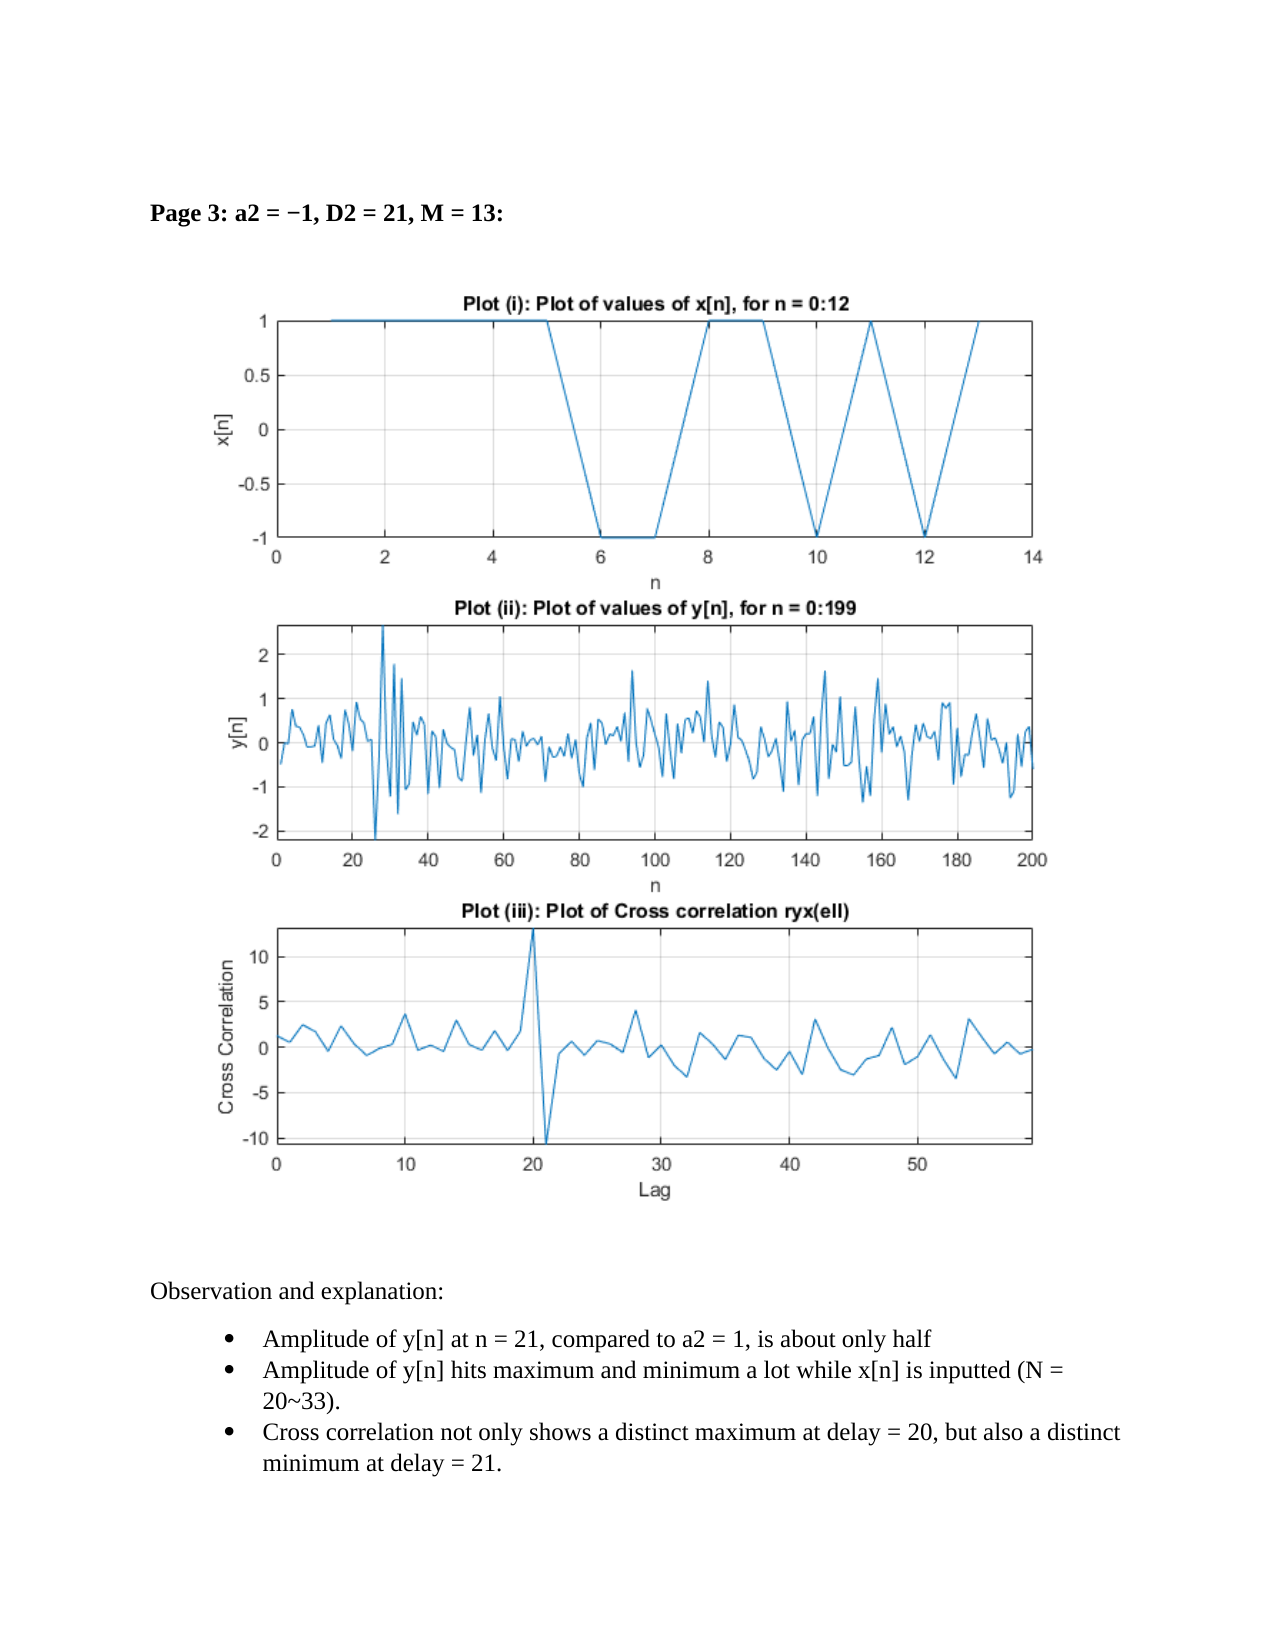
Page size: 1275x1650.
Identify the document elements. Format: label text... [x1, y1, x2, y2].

list Amplitude of y[n] at n = 21, compared to a2 = 1, is about only half [225, 1324, 1125, 1353]
text Observation and explanation: [150, 1276, 1125, 1305]
picture [150, 245, 1125, 1258]
list Amplitude of y[n] hits maximum and minimum a lot while x[n] is inputted (N = 20~33). [225, 1355, 1125, 1415]
list Cross correlation not only shows a distinct maximum at delay = 20, but also a distinct minimum at delay = 21. [225, 1417, 1125, 1477]
text Page 3: a2 = −1, D2 = 21, M = 13: [150, 198, 1125, 226]
